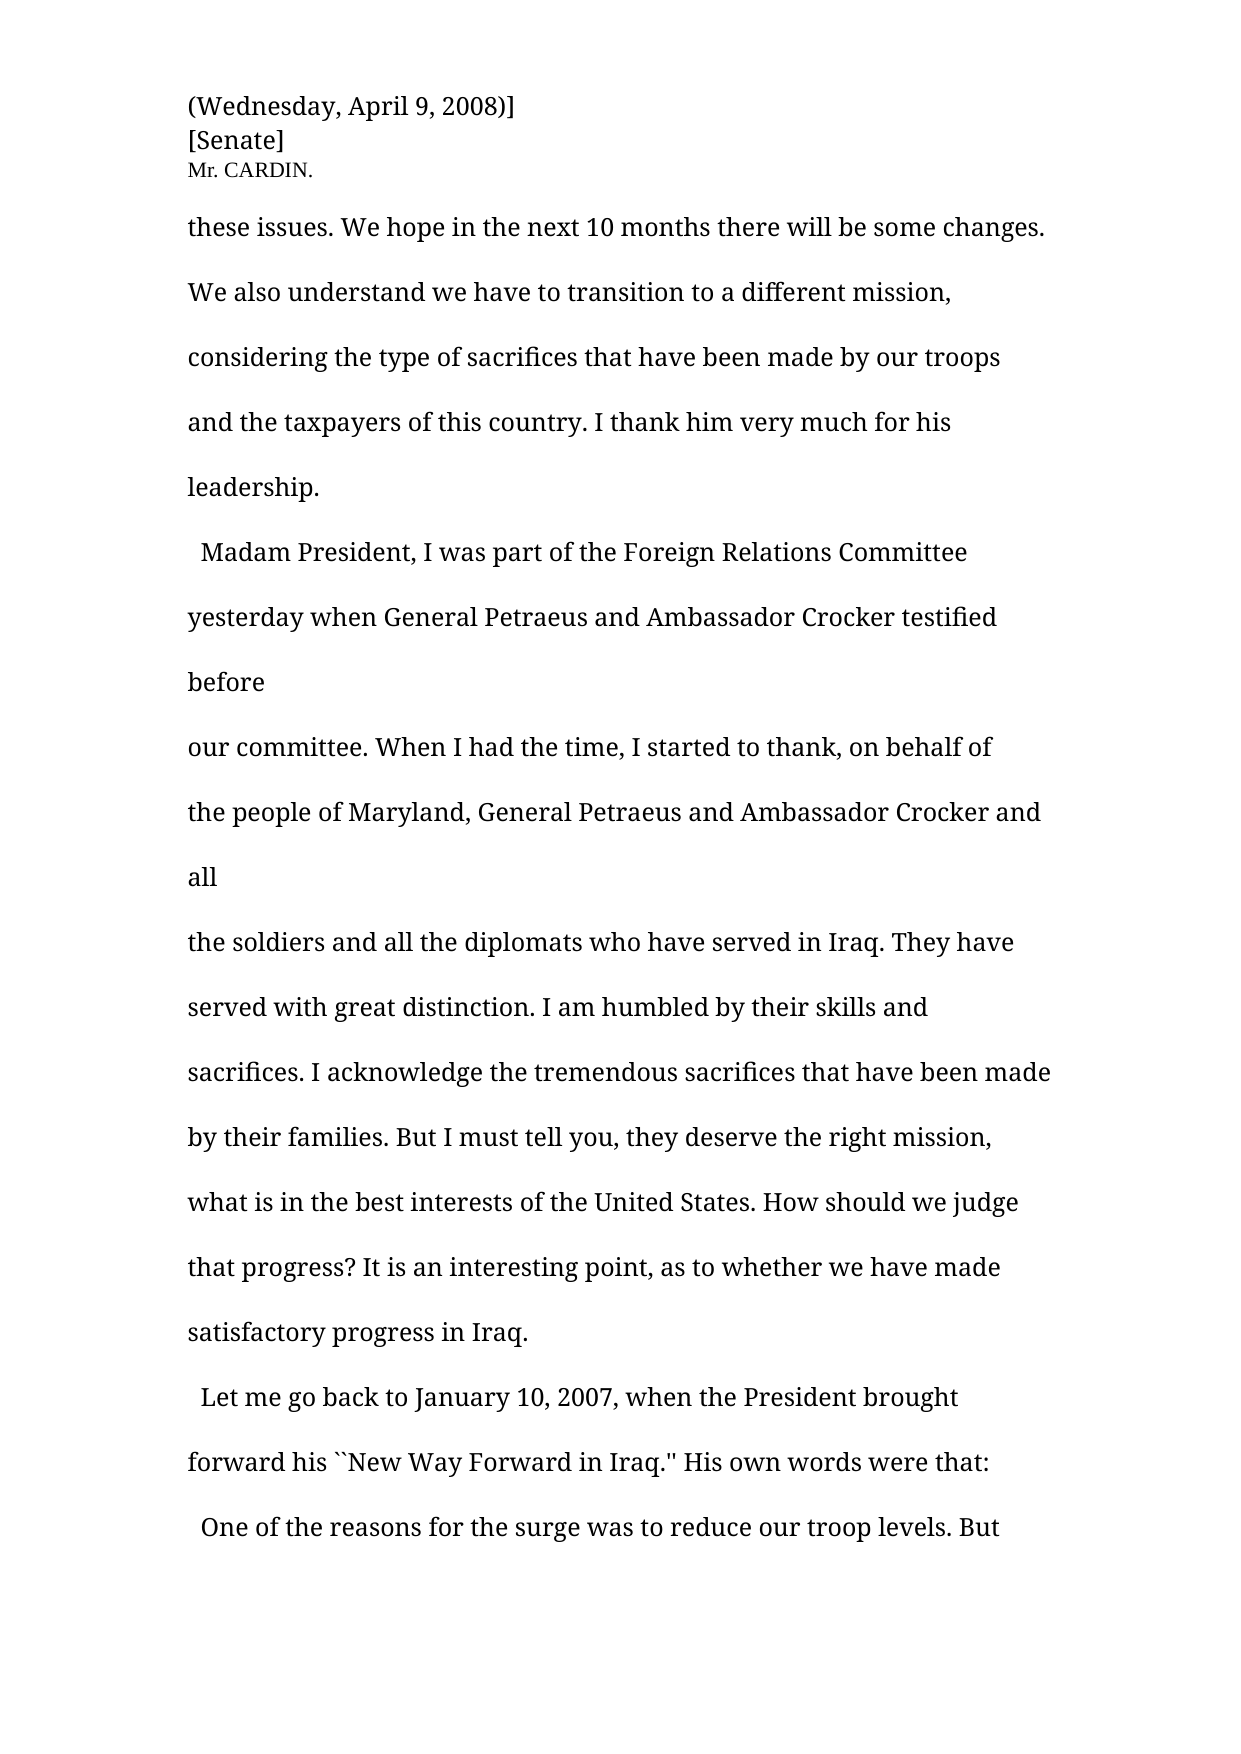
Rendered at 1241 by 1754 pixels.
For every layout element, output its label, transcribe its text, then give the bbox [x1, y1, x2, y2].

text sacrifices. I acknowledge the tremendous sacrifices that have been made [187, 1039, 1053, 1104]
text the soldiers and all the diplomats who have served in Iraq. They have [187, 909, 1053, 974]
text the people of Maryland, General Petraeus and Ambassador Crocker and all [187, 779, 1053, 909]
text by their families. But I must tell you, they deserve the right mission, [187, 1104, 1053, 1169]
text yesterday when General Petraeus and Ambassador Crocker testified before [187, 584, 1053, 714]
text We also understand we have to transition to a different mission, [187, 259, 1053, 324]
text our committee. When I had the time, I started to thank, on behalf of [187, 714, 1053, 779]
text these issues. We hope in the next 10 months there will be some changes. [187, 194, 1053, 259]
text that progress? It is an interesting point, as to whether we have made [187, 1234, 1053, 1299]
text considering the type of sacrifices that have been made by our troops [187, 324, 1053, 389]
text satisfactory progress in Iraq. [187, 1299, 1053, 1364]
text what is in the best interests of the United States. How should we judge [187, 1169, 1053, 1234]
text leadership. [187, 454, 1053, 519]
text and the taxpayers of this country. I thank him very much for his [187, 389, 1053, 454]
text Madam President, I was part of the Foreign Relations Committee [187, 519, 1053, 584]
text served with great distinction. I am humbled by their skills and [187, 974, 1053, 1039]
text One of the reasons for the surge was to reduce our troop levels. But [187, 1494, 1053, 1559]
text Let me go back to January 10, 2007, when the President brought [187, 1364, 1053, 1429]
text forward his ``New Way Forward in Iraq.'' His own words were that: [187, 1429, 1053, 1494]
